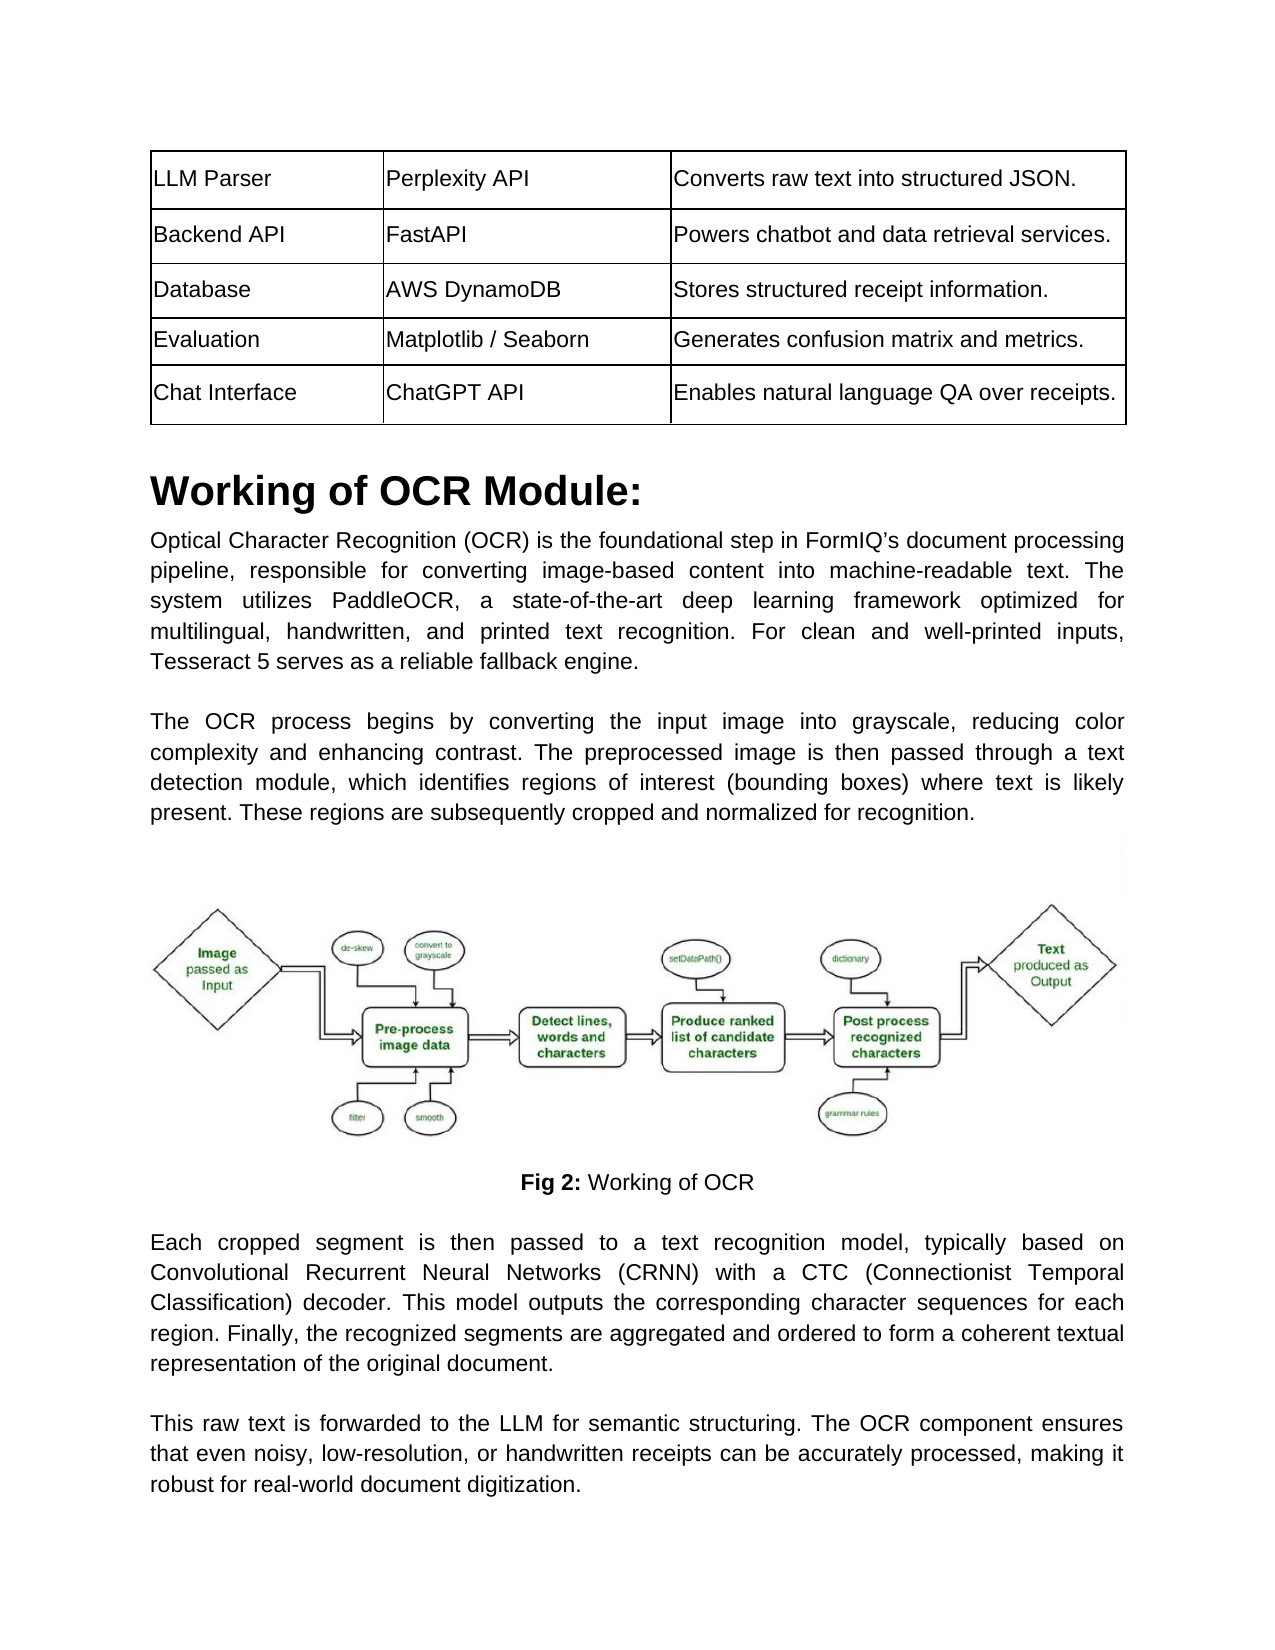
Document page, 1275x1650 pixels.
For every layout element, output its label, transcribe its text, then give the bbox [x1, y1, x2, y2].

table_cell FastAPI [384, 210, 670, 262]
text The OCR process begins by converting the input image into grayscale, reducing color complexity and enhancing contrast. The preprocessed image is then passed through a text detection module, which identifies regions of interest (bounding boxes) where text is likely present. These regions are subsequently cropped and normalized for recognition. [150, 708, 1125, 825]
table_cell Backend API [152, 210, 383, 262]
table_cell Powers chatbot and data retrieval services. [672, 210, 1125, 262]
table_cell Matplotlib / Seaborn [384, 319, 670, 364]
table_cell Converts raw text into structured JSON. [672, 152, 1125, 208]
subtitle Working of OCR Module: [150, 467, 1125, 514]
table_cell ChatGPT API [384, 366, 670, 423]
table_cell Perplexity API [384, 152, 670, 208]
table_cell Chat Interface [152, 366, 383, 423]
table_cell Evaluation [152, 319, 383, 364]
picture [150, 829, 1125, 1165]
text This raw text is forwarded to the LLM for semantic structuring. The OCR component ensures that even noisy, low-resolution, or handwritten receipts can be accurately processed, making it robust for real-world document digitization. [150, 1410, 1125, 1497]
table_cell Database [152, 264, 383, 317]
table_cell Stores structured receipt information. [672, 264, 1125, 317]
table_cell Enables natural language QA over receipts. [672, 366, 1125, 423]
table_cell LLM Parser [152, 152, 383, 208]
text Optical Character Recognition (OCR) is the foundational step in FormIQ’s document processing pipeline, responsible for converting image-based content into machine-readable text. The system utilizes PaddleOCR, a state-of-the-art deep learning framework optimized for multilingual, handwritten, and printed text recognition. For clean and well-printed inputs, Tesseract 5 serves as a reliable fallback engine. [150, 527, 1125, 674]
table_cell AWS DynamoDB [384, 264, 670, 317]
text Each cropped segment is then passed to a text recognition model, typically based on Convolutional Recurrent Neural Networks (CRNN) with a CTC (Connectionist Temporal Classification) decoder. This model outputs the corresponding character sequences for each region. Finally, the recognized segments are aggregated and ordered to form a coherent textual representation of the original document. [150, 1229, 1125, 1376]
table_cell Generates confusion matrix and metrics. [672, 319, 1125, 364]
text Fig 2: Working of OCR [150, 1168, 1125, 1195]
